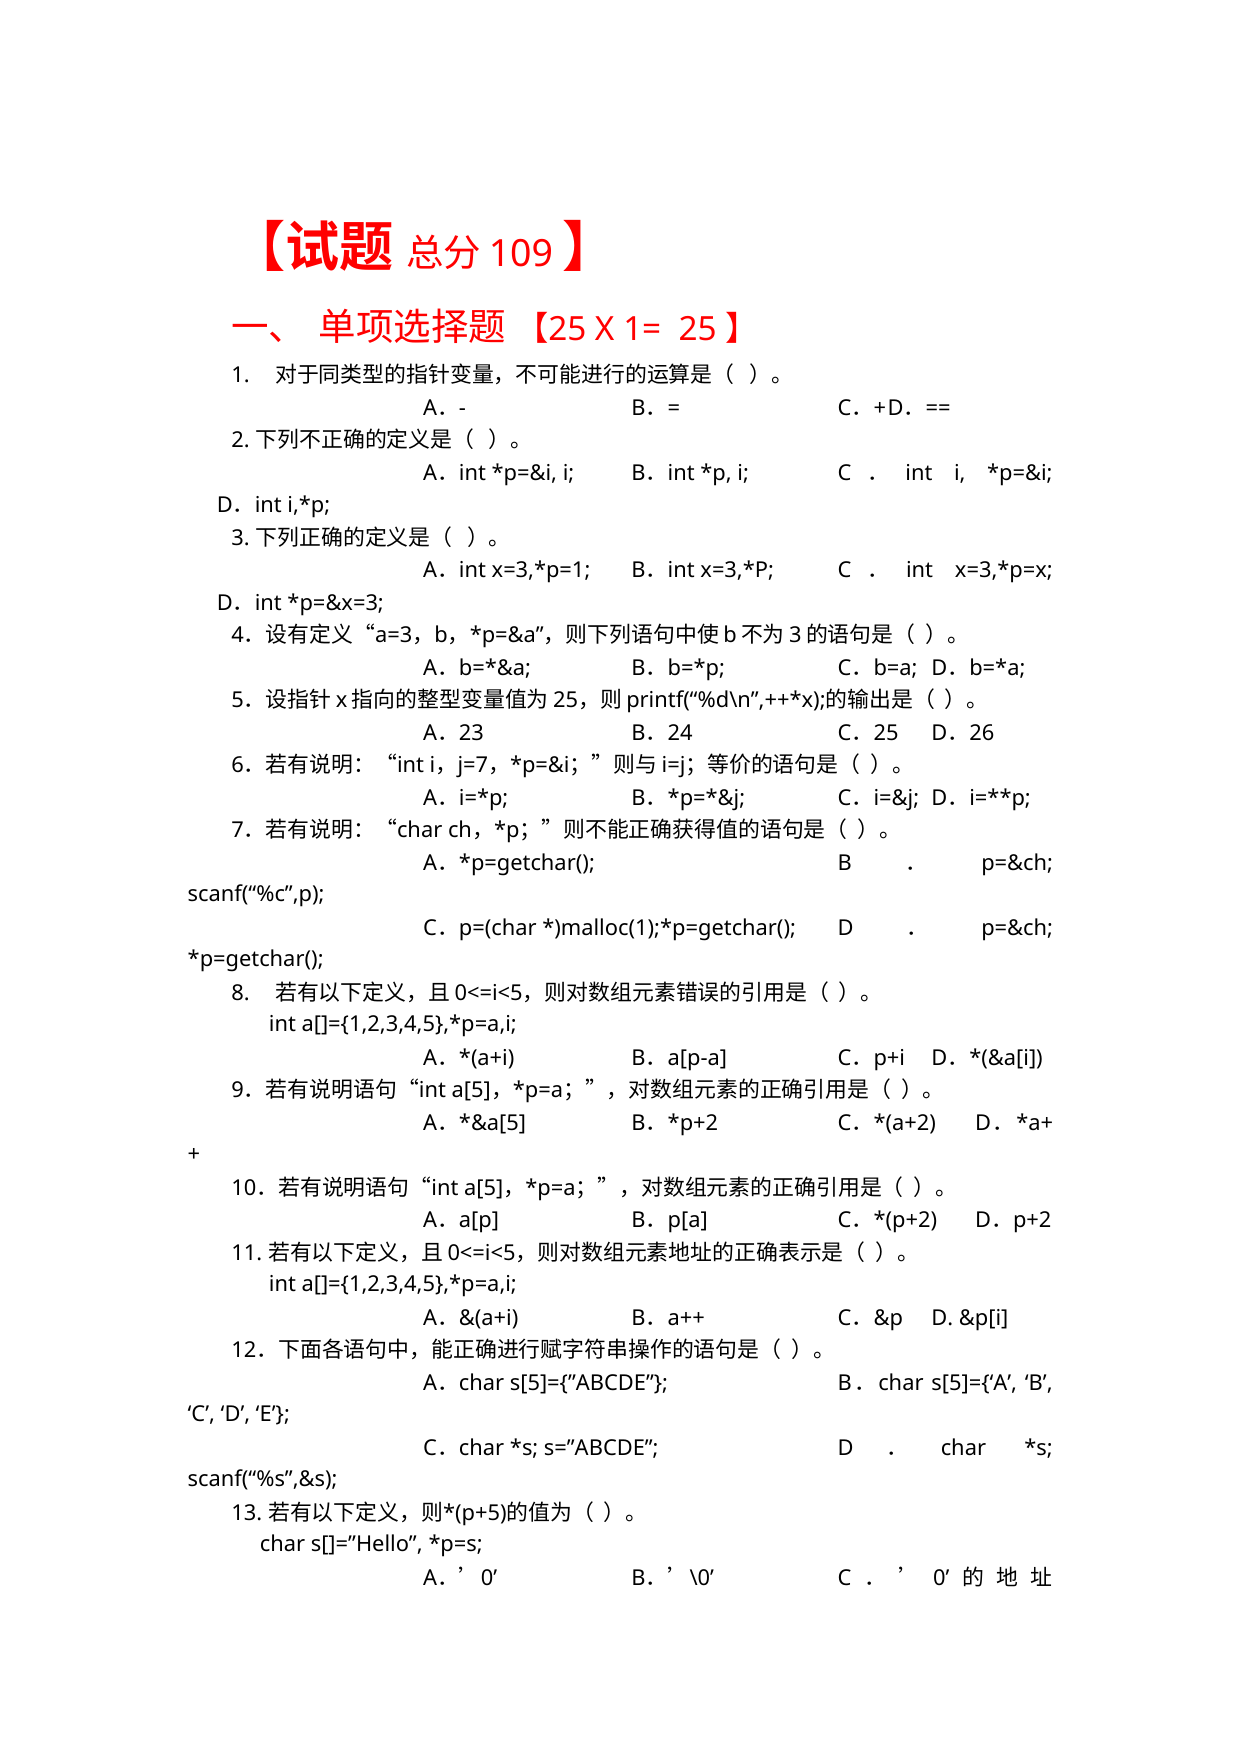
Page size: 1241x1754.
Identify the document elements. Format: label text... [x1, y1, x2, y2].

text A．*(a+i) B．a[p-a] C．p+i D．*(&a[i]) [187, 1039, 1053, 1072]
text 9．若有说明语句“int a[5]，*p=a；”，对数组元素的正确引用是（ ）。 [187, 1072, 1053, 1104]
text 6．若有说明：“int i，j=7，*p=&i；”则与i=j；等价的语句是（ ）。 [187, 747, 1053, 779]
text A．a[p] B．p[a] C．*(p+2) D．p+2 [187, 1202, 1053, 1234]
text 5．设指针x指向的整型变量值为25，则printf(“%d\n”,++*x);的输出是（ ）。 [187, 682, 1053, 714]
text A．- B．= C．+ D．== [187, 389, 1053, 422]
text C．char *s; s=”ABCDE”; D．char *s; scanf(“%s”,&s); [187, 1429, 1053, 1494]
text A．23 B．24 C．25 D．26 [187, 714, 1053, 747]
list 对于同类型的指针变量，不可能进行的运算是（ ）。 [187, 357, 1053, 389]
text 13. 若有以下定义，则*(p+5)的值为（ ）。 [187, 1494, 1053, 1527]
text A．*&a[5] B．*p+2 C．*(a+2) D．*a++ [187, 1104, 1053, 1169]
text 11. 若有以下定义，且0<=i<5，则对数组元素地址的正确表示是（ ）。 [187, 1234, 1053, 1267]
text 4．设有定义“a=3，b，*p=&a”，则下列语句中使b不为3的语句是（ ）。 [187, 617, 1053, 649]
text 12．下面各语句中，能正确进行赋字符串操作的语句是（ ）。 [187, 1332, 1053, 1364]
text A．i=*p; B．*p=*&j; C．i=&j; D．i=**p; [187, 779, 1053, 812]
text A．*p=getchar(); B．p=&ch; scanf(“%c”,p); [187, 844, 1053, 909]
text A．&(a+i) B．a++ C．&p D. &p[i] [187, 1299, 1053, 1332]
text int a[]={1,2,3,4,5},*p=a,i; [225, 1267, 1053, 1299]
text 3. 下列正确的定义是（ ）。 [187, 519, 1053, 552]
text int a[]={1,2,3,4,5},*p=a,i; [225, 1007, 1053, 1039]
text 7．若有说明：“char ch，*p；”则不能正确获得值的语句是（ ）。 [187, 812, 1053, 844]
text 2. 下列不正确的定义是（ ）。 [187, 422, 1053, 454]
list 若有以下定义，且0<=i<5，则对数组元素错误的引用是（ ）。 [187, 974, 1053, 1007]
text char s[]=”Hello”, *p=s; [187, 1527, 1053, 1559]
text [187, 1559, 1053, 1592]
text C．p=(char *)malloc(1);*p=getchar(); D．p=&ch; *p=getchar(); [187, 909, 1053, 974]
text A．char s[5]={”ABCDE”}; B．char s[5]={‘A’, ‘B’, ‘C’, ‘D’, ‘E’}; [187, 1364, 1053, 1429]
text A．int *p=&i, i; B．int *p, i; C．int i, *p=&i; D．int i,*p; [187, 454, 1053, 519]
list 单项选择题 【25 X 1= 25 】 [187, 292, 1053, 357]
text 10．若有说明语句“int a[5]，*p=a；”，对数组元素的正确引用是（ ）。 [187, 1169, 1053, 1202]
text A．int x=3,*p=1; B．int x=3,*P; C．int x=3,*p=x; D．int *p=&x=3; [187, 552, 1053, 617]
text A．b=*&a; B．b=*p; C．b=a; D．b=*a; [187, 649, 1053, 682]
text 【试题 总分109 】 [187, 194, 1053, 292]
